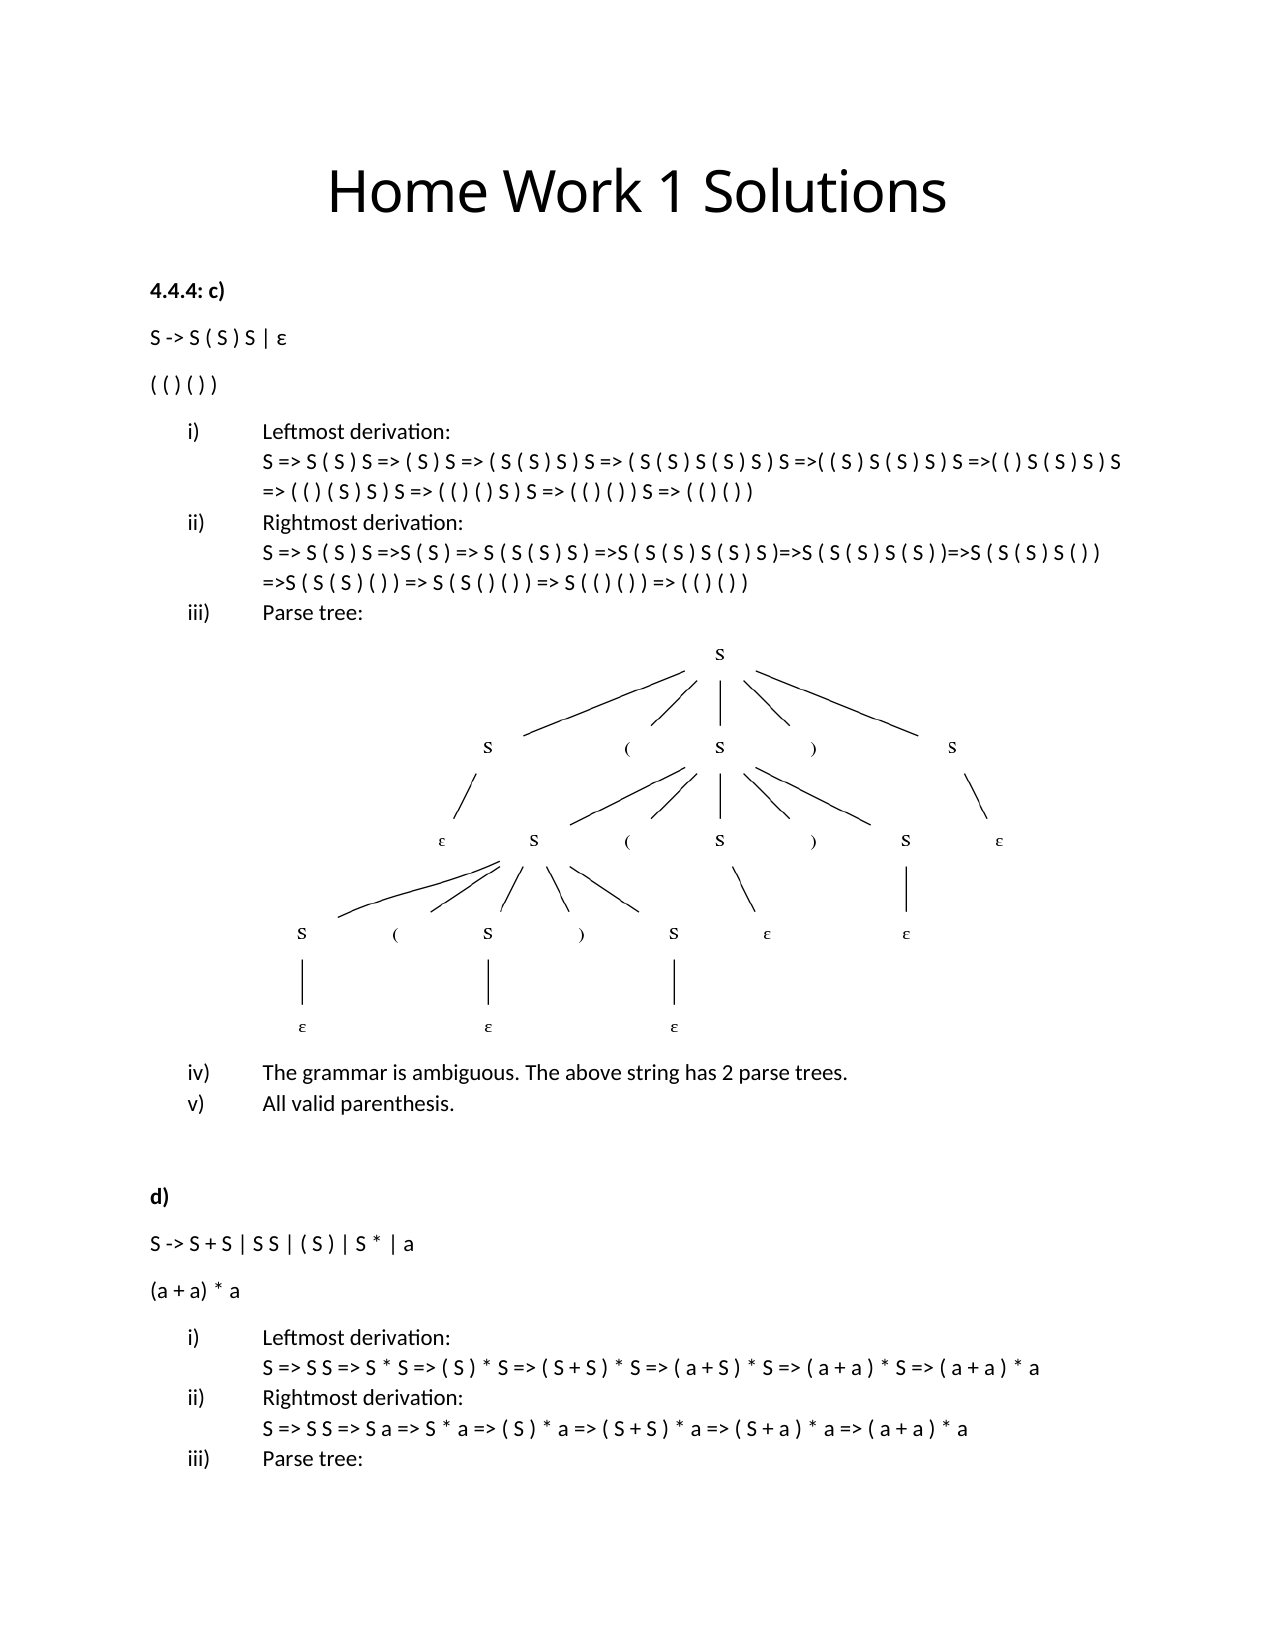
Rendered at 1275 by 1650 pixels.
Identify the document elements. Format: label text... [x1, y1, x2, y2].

list Leftmost derivation: [187, 1323, 1125, 1351]
text S -> S ( S ) S | ε [150, 323, 1125, 351]
text 4.4.4: c) [150, 276, 1125, 304]
text d) [150, 1182, 1125, 1211]
text ( ( ) ( ) ) [150, 370, 1125, 398]
list All valid parenthesis. [187, 1089, 1125, 1117]
list S => S S => S * S => ( S ) * S => ( S + S ) * S => ( a + S ) * S => ( a + a ) * S => ( a + a ) * a [262, 1353, 1125, 1381]
title Home Work 1 Solutions [150, 150, 1125, 229]
list Rightmost derivation: [187, 1383, 1125, 1412]
list The grammar is ambiguous. The above string has 2 parse trees. [187, 1058, 1125, 1087]
list Leftmost derivation: [187, 417, 1125, 445]
list S => S ( S ) S => ( S ) S => ( S ( S ) S ) S => ( S ( S ) S ( S ) S ) S =>( ( S ) S ( S ) S ) S =>( ( ) S ( S ) S ) S => ( ( ) ( S ) S ) S => ( ( ) ( ) S ) S => ( ( ) ( ) ) S => ( ( ) ( ) ) [262, 447, 1125, 505]
list Rightmost derivation: [187, 508, 1125, 536]
list Parse tree: [187, 1444, 1125, 1472]
text S -> S + S | S S | ( S ) | S * | a [150, 1229, 1125, 1257]
list Parse tree: [187, 598, 1125, 626]
list S => S ( S ) S =>S ( S ) => S ( S ( S ) S ) =>S ( S ( S ) S ( S ) S )=>S ( S ( S ) S ( S ) )=>S ( S ( S ) S ( ) ) =>S ( S ( S ) ( ) ) => S ( S ( ) ( ) ) => S ( ( ) ( ) ) => ( ( ) ( ) ) [262, 538, 1125, 596]
text (a + a) * a [150, 1276, 1125, 1304]
picture [262, 628, 1039, 1057]
list S => S S => S a => S * a => ( S ) * a => ( S + S ) * a => ( S + a ) * a => ( a + a ) * a [262, 1414, 1125, 1442]
